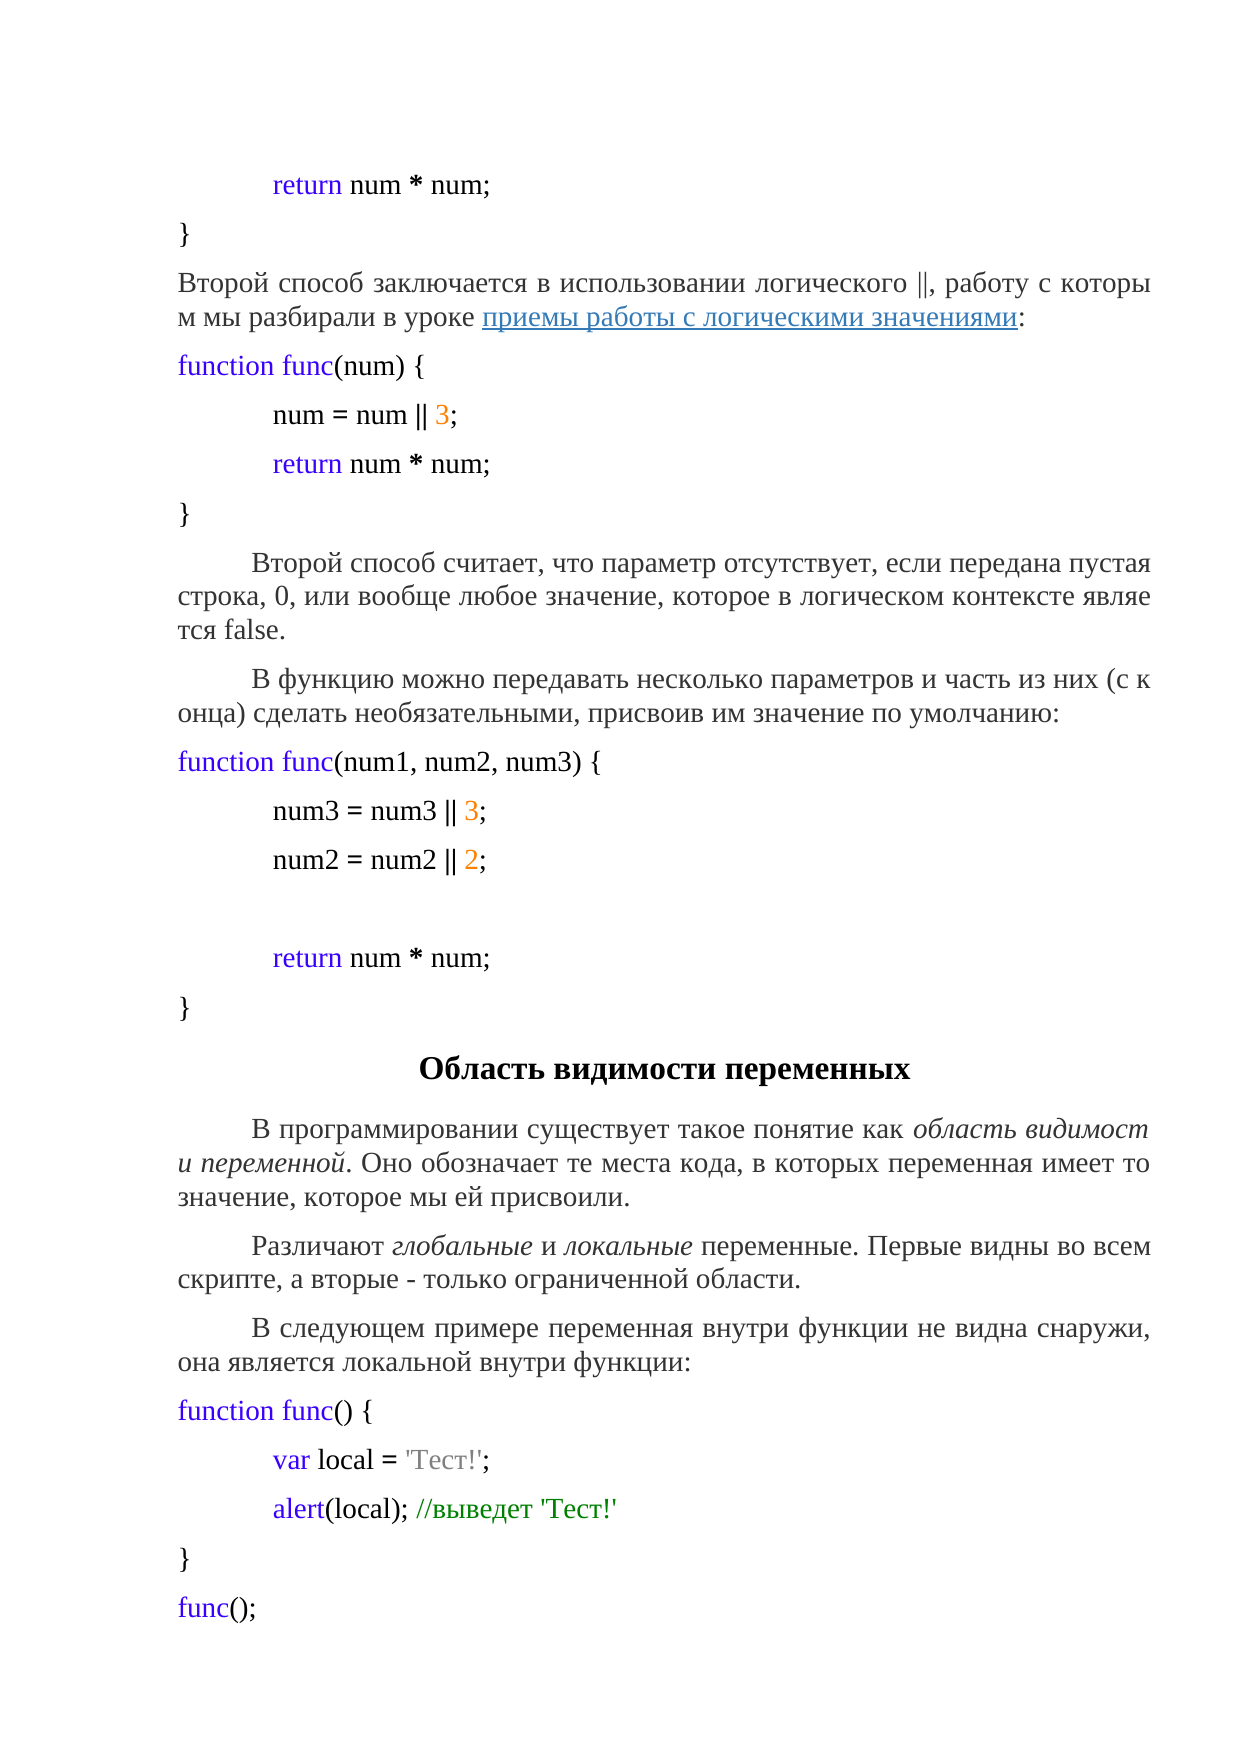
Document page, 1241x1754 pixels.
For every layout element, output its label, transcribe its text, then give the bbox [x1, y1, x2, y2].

text В следующем примере переменная внутри функции не видна снаружи, она является локальной внутри функции: [177, 1311, 1152, 1378]
text var local = 'Тест!'; [177, 1442, 1152, 1476]
text Различают глобальные и локальные переменные. Первые видны во всем скрипте, а вторые - только ограниченной области. [177, 1228, 1152, 1295]
text В программировании существует такое понятие как область видимости переменной. Оно обозначает те места кода, в которых переменная имеет то значение, которое мы ей присвоили. [177, 1112, 1152, 1212]
text func(); [177, 1590, 1152, 1623]
text function func(num) { [177, 348, 1152, 382]
text Область видимости переменных [177, 1048, 1152, 1087]
text return num * num; [177, 941, 1152, 974]
text Второй способ считает, что параметр отсутствует, если передана пустая строка, 0, или вообще любое значение, которое в логическом контексте является false. [177, 545, 1152, 646]
text В функцию можно передавать несколько параметров и часть из них (с конца) сделать необязательными, присвоив им значение по умолчанию: [177, 661, 1152, 728]
text Второй способ заключается в использовании логического ||, работу с которым мы разбирали в уроке приемы работы с логическими значениями: [177, 266, 1152, 333]
text } [177, 990, 1152, 1023]
text num2 = num2 || 2; [177, 842, 1152, 876]
text num = num || 3; [177, 397, 1152, 431]
text function func() { [177, 1393, 1152, 1427]
text num3 = num3 || 3; [177, 793, 1152, 827]
text alert(local); //выведет 'Тест!' [177, 1492, 1152, 1525]
text return num * num; [177, 447, 1152, 480]
text } [177, 1541, 1152, 1574]
text } [177, 216, 1152, 250]
text function func(num1, num2, num3) { [177, 744, 1152, 777]
text } [177, 496, 1152, 529]
text return num * num; [177, 167, 1152, 201]
